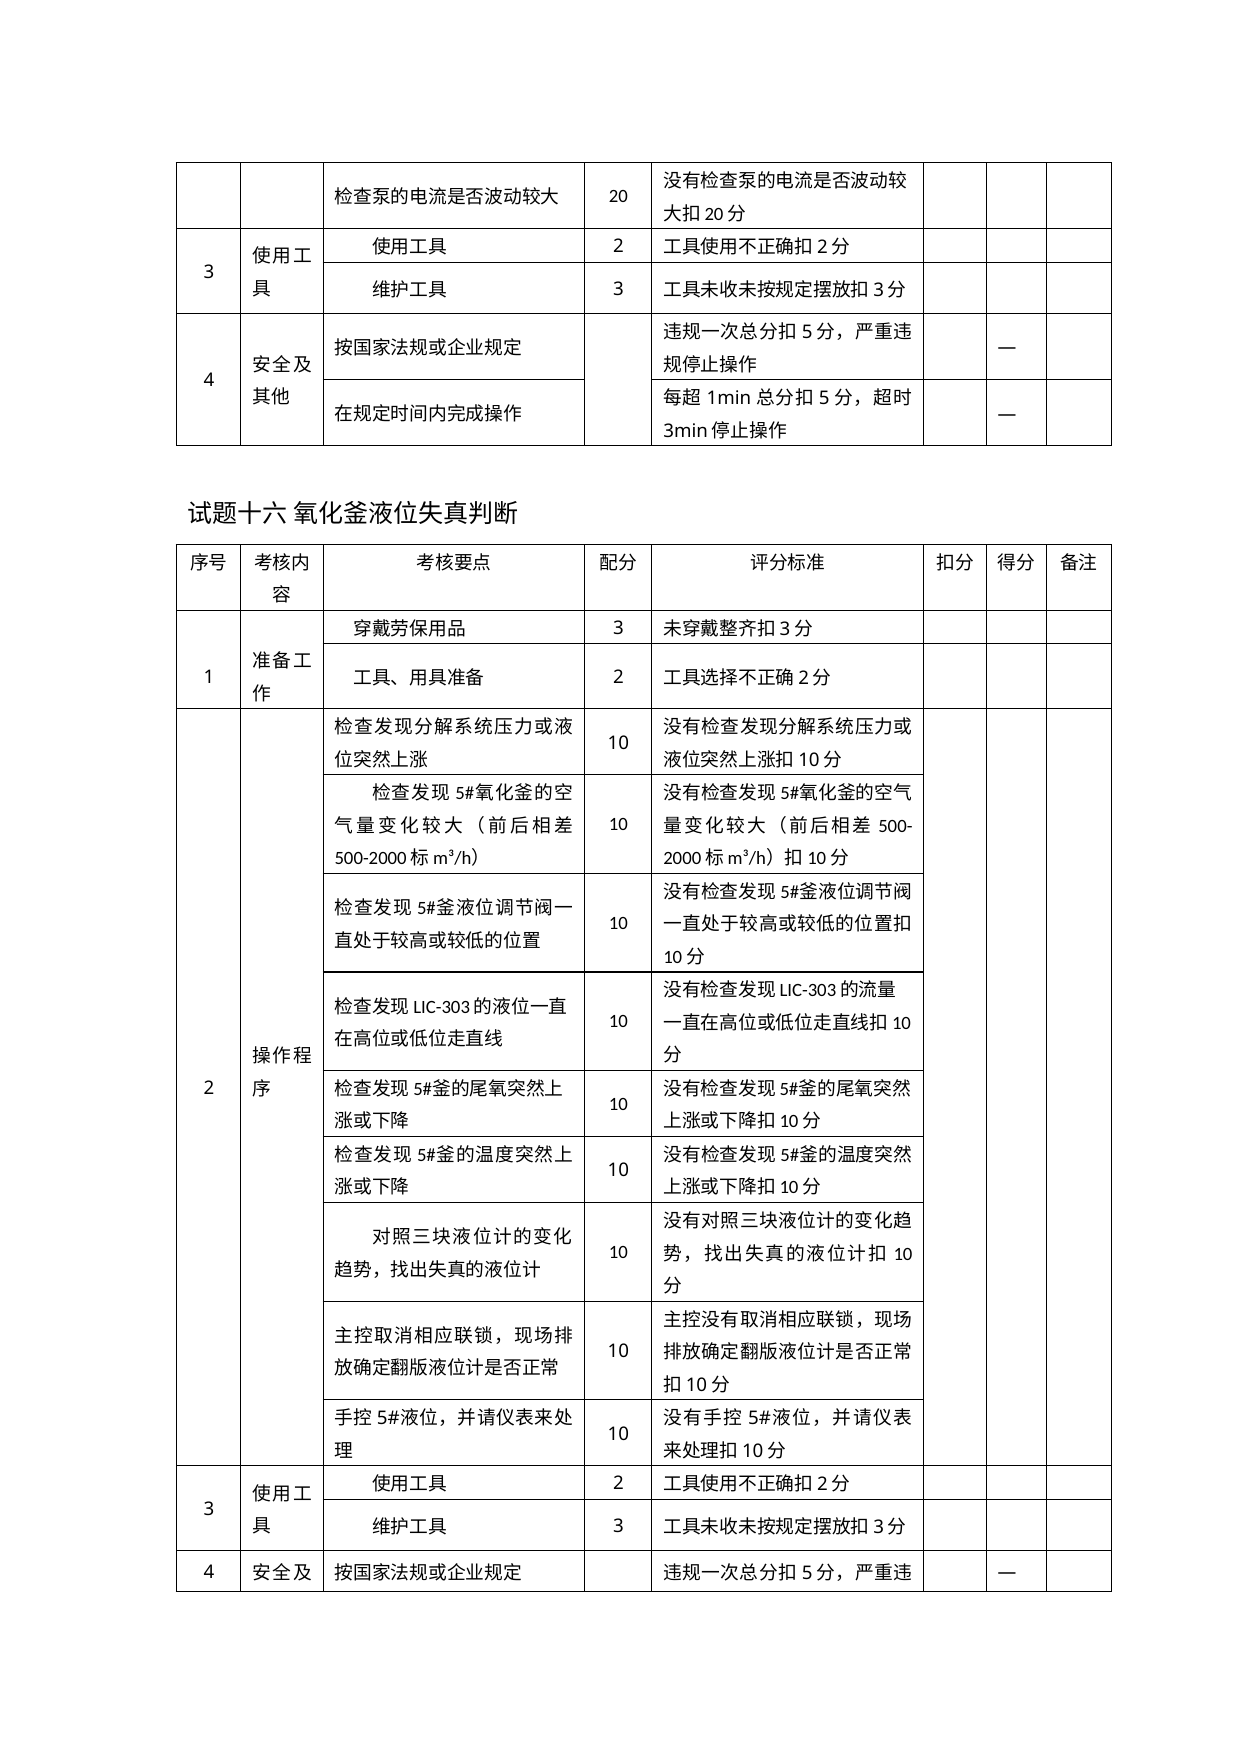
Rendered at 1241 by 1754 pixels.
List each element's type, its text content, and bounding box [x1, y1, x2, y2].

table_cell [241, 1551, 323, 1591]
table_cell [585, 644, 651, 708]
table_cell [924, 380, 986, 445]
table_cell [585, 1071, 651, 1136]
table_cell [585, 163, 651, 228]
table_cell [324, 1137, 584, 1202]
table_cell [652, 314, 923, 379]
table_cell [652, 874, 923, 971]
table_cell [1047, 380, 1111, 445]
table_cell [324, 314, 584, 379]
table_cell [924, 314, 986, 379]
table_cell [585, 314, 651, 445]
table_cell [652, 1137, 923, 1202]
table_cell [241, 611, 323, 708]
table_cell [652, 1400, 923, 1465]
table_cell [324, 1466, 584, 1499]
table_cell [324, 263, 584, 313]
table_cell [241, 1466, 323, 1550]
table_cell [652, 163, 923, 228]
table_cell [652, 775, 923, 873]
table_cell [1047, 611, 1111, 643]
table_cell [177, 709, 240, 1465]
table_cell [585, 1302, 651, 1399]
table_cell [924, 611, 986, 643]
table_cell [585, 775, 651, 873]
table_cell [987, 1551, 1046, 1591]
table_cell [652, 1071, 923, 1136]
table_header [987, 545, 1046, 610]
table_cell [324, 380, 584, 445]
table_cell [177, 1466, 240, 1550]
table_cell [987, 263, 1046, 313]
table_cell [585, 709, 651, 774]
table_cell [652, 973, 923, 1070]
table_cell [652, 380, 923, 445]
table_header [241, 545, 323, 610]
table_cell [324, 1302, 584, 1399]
list 试题十六 氧化釜液位失真判断 [187, 479, 1053, 544]
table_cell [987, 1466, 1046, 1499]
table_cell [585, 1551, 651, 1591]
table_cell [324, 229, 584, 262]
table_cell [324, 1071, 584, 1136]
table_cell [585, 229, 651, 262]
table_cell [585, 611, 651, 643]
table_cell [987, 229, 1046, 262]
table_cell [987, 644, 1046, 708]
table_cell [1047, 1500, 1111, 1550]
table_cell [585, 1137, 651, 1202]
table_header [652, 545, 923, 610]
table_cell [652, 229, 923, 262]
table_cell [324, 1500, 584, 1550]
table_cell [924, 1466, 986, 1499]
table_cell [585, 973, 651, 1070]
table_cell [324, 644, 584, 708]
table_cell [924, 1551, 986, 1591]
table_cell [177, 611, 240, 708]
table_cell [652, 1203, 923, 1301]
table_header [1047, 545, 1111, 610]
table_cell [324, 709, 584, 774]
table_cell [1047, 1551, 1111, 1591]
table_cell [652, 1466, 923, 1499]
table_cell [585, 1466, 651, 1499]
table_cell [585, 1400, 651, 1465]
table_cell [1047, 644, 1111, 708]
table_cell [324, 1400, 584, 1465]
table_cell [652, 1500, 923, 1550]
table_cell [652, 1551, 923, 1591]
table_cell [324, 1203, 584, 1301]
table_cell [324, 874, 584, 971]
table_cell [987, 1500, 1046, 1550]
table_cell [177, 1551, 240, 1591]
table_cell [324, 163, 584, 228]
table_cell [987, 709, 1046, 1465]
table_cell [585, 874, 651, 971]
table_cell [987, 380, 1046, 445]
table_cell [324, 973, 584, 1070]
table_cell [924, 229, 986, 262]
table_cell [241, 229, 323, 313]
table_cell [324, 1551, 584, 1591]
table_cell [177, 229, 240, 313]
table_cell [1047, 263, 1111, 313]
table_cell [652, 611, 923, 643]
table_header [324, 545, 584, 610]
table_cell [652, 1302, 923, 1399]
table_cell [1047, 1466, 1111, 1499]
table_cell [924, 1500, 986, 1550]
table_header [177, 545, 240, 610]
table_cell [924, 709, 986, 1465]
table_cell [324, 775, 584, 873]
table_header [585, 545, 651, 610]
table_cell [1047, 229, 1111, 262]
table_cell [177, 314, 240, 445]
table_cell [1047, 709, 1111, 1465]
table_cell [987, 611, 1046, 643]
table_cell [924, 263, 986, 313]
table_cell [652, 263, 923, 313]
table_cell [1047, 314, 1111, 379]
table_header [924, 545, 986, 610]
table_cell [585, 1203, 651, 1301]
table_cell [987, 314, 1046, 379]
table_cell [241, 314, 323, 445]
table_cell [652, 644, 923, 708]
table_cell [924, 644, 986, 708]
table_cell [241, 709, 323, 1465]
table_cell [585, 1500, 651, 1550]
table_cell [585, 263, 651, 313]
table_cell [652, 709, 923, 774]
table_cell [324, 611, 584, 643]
